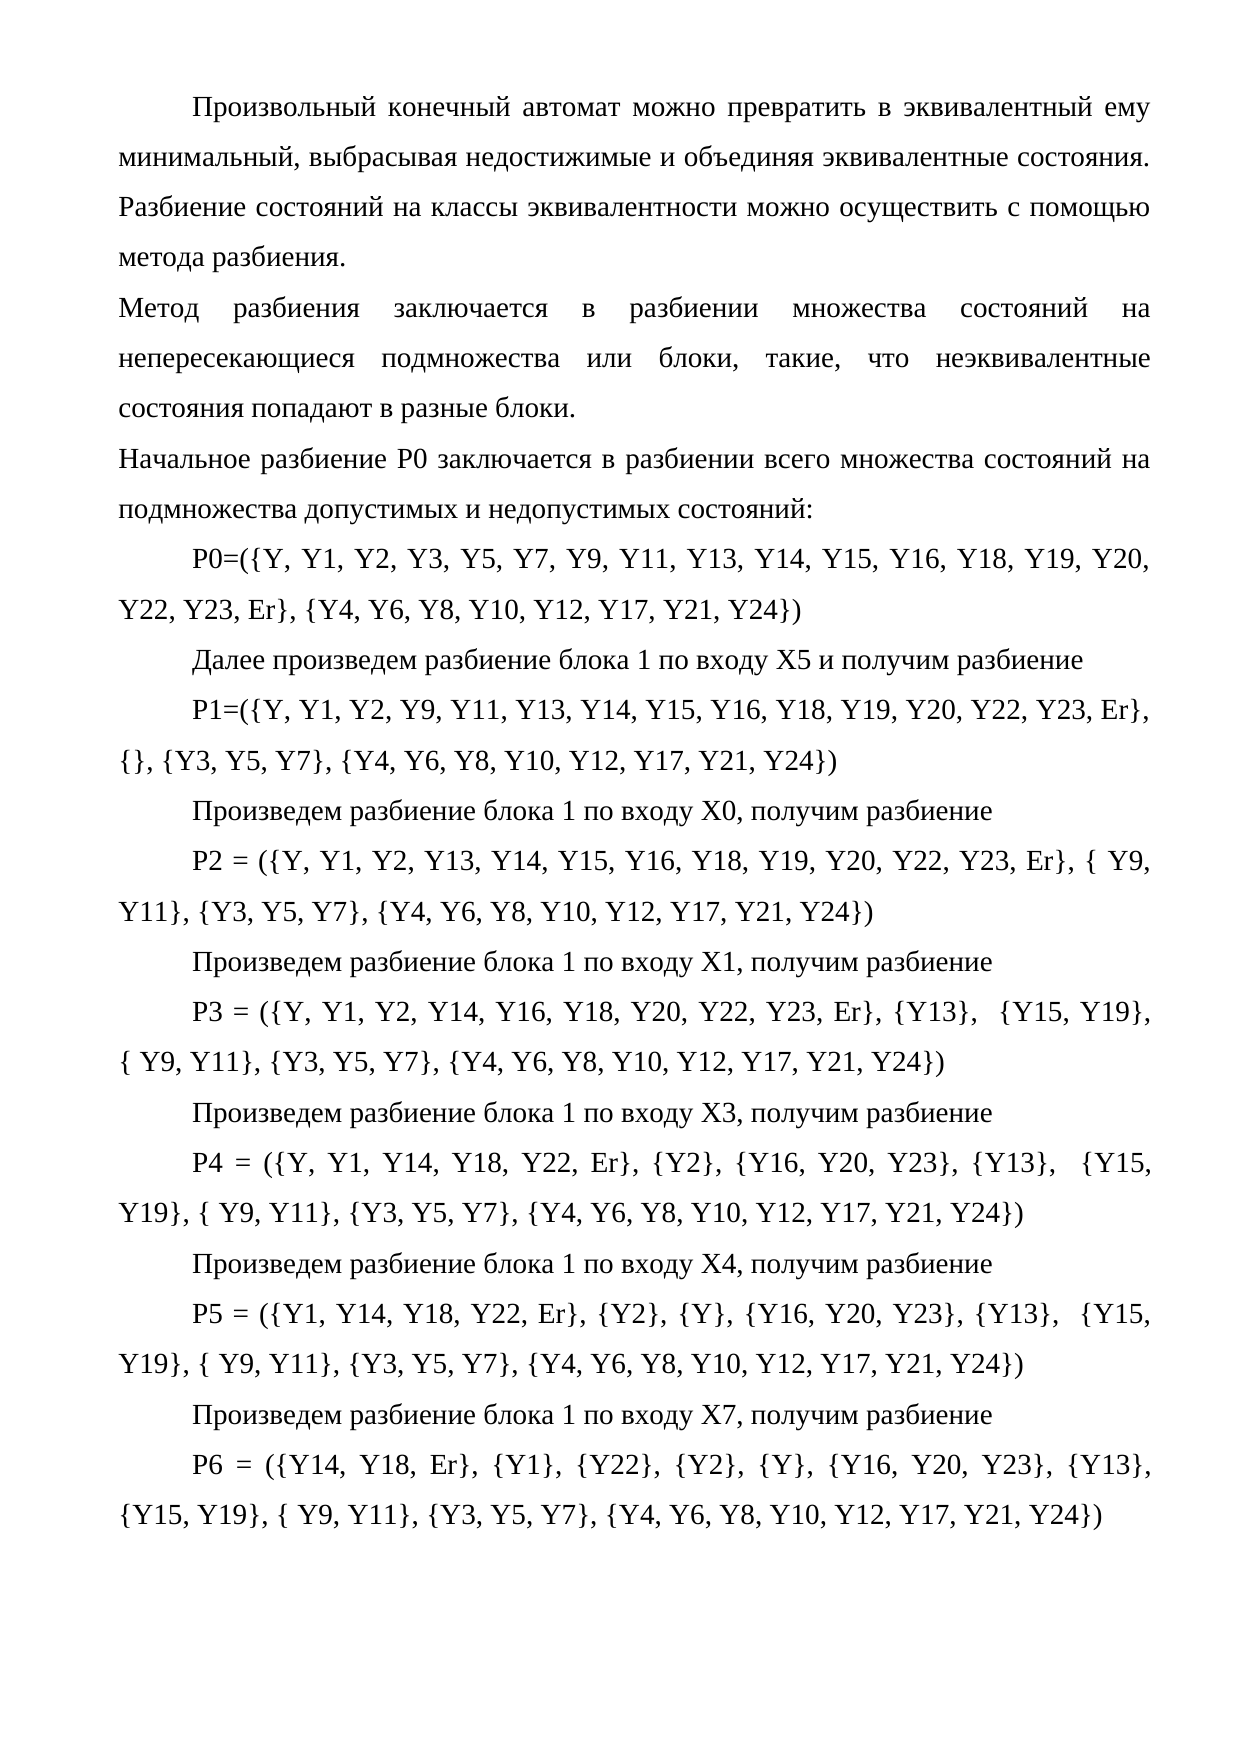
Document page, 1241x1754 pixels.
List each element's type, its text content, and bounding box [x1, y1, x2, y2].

text Далее произведем разбиение блока 1 по входу X5 и получим разбиение [118, 642, 1152, 676]
text Произведем разбиение блока 1 по входу X7, получим разбиение [118, 1397, 1152, 1430]
text Начальное разбиение P0 заключается в разбиении всего множества состояний на подмножества допустимых и недопустимых состояний: [118, 441, 1152, 525]
text Произведем разбиение блока 1 по входу X4, получим разбиение [118, 1246, 1152, 1279]
text Метод разбиения заключается в разбиении множества состояний на непересекающиеся подмножества или блоки, такие, что неэквивалентные состояния попадают в разные блоки. [118, 290, 1152, 424]
text P1=({Y, Y1, Y2, Y9, Y11, Y13, Y14, Y15, Y16, Y18, Y19, Y20, Y22, Y23, Er}, {}, {Y3, Y5, Y7}, {Y4, Y6, Y8, Y10, Y12, Y17, Y21, Y24}) [118, 692, 1152, 776]
text P3 = ({Y, Y1, Y2, Y14, Y16, Y18, Y20, Y22, Y23, Er}, {Y13}, {Y15, Y19}, { Y9, Y11}, {Y3, Y5, Y7}, {Y4, Y6, Y8, Y10, Y12, Y17, Y21, Y24}) [118, 994, 1152, 1078]
text Произведем разбиение блока 1 по входу X0, получим разбиение [118, 793, 1152, 827]
text P5 = ({Y1, Y14, Y18, Y22, Er}, {Y2}, {Y}, {Y16, Y20, Y23}, {Y13}, {Y15, Y19}, { Y9, Y11}, {Y3, Y5, Y7}, {Y4, Y6, Y8, Y10, Y12, Y17, Y21, Y24}) [118, 1296, 1152, 1380]
text P4 = ({Y, Y1, Y14, Y18, Y22, Er}, {Y2}, {Y16, Y20, Y23}, {Y13}, {Y15, Y19}, { Y9, Y11}, {Y3, Y5, Y7}, {Y4, Y6, Y8, Y10, Y12, Y17, Y21, Y24}) [118, 1145, 1152, 1229]
text P6 = ({Y14, Y18, Er}, {Y1}, {Y22}, {Y2}, {Y}, {Y16, Y20, Y23}, {Y13}, {Y15, Y19}, { Y9, Y11}, {Y3, Y5, Y7}, {Y4, Y6, Y8, Y10, Y12, Y17, Y21, Y24}) [118, 1447, 1152, 1531]
text Р0=({Y, Y1, Y2, Y3, Y5, Y7, Y9, Y11, Y13, Y14, Y15, Y16, Y18, Y19, Y20, Y22, Y23, Er}, {Y4, Y6, Y8, Y10, Y12, Y17, Y21, Y24}) [118, 541, 1152, 625]
text P2 = ({Y, Y1, Y2, Y13, Y14, Y15, Y16, Y18, Y19, Y20, Y22, Y23, Er}, { Y9, Y11}, {Y3, Y5, Y7}, {Y4, Y6, Y8, Y10, Y12, Y17, Y21, Y24}) [118, 843, 1152, 927]
text Произведем разбиение блока 1 по входу X3, получим разбиение [118, 1095, 1152, 1128]
text Произвольный конечный автомат можно превратить в эквивалентный ему минимальный, выбрасывая недостижимые и объединяя эквивалентные состояния. Разбиение состояний на классы эквивалентности можно осуществить с помощью метода разбиения. [118, 89, 1152, 273]
text Произведем разбиение блока 1 по входу X1, получим разбиение [118, 944, 1152, 977]
